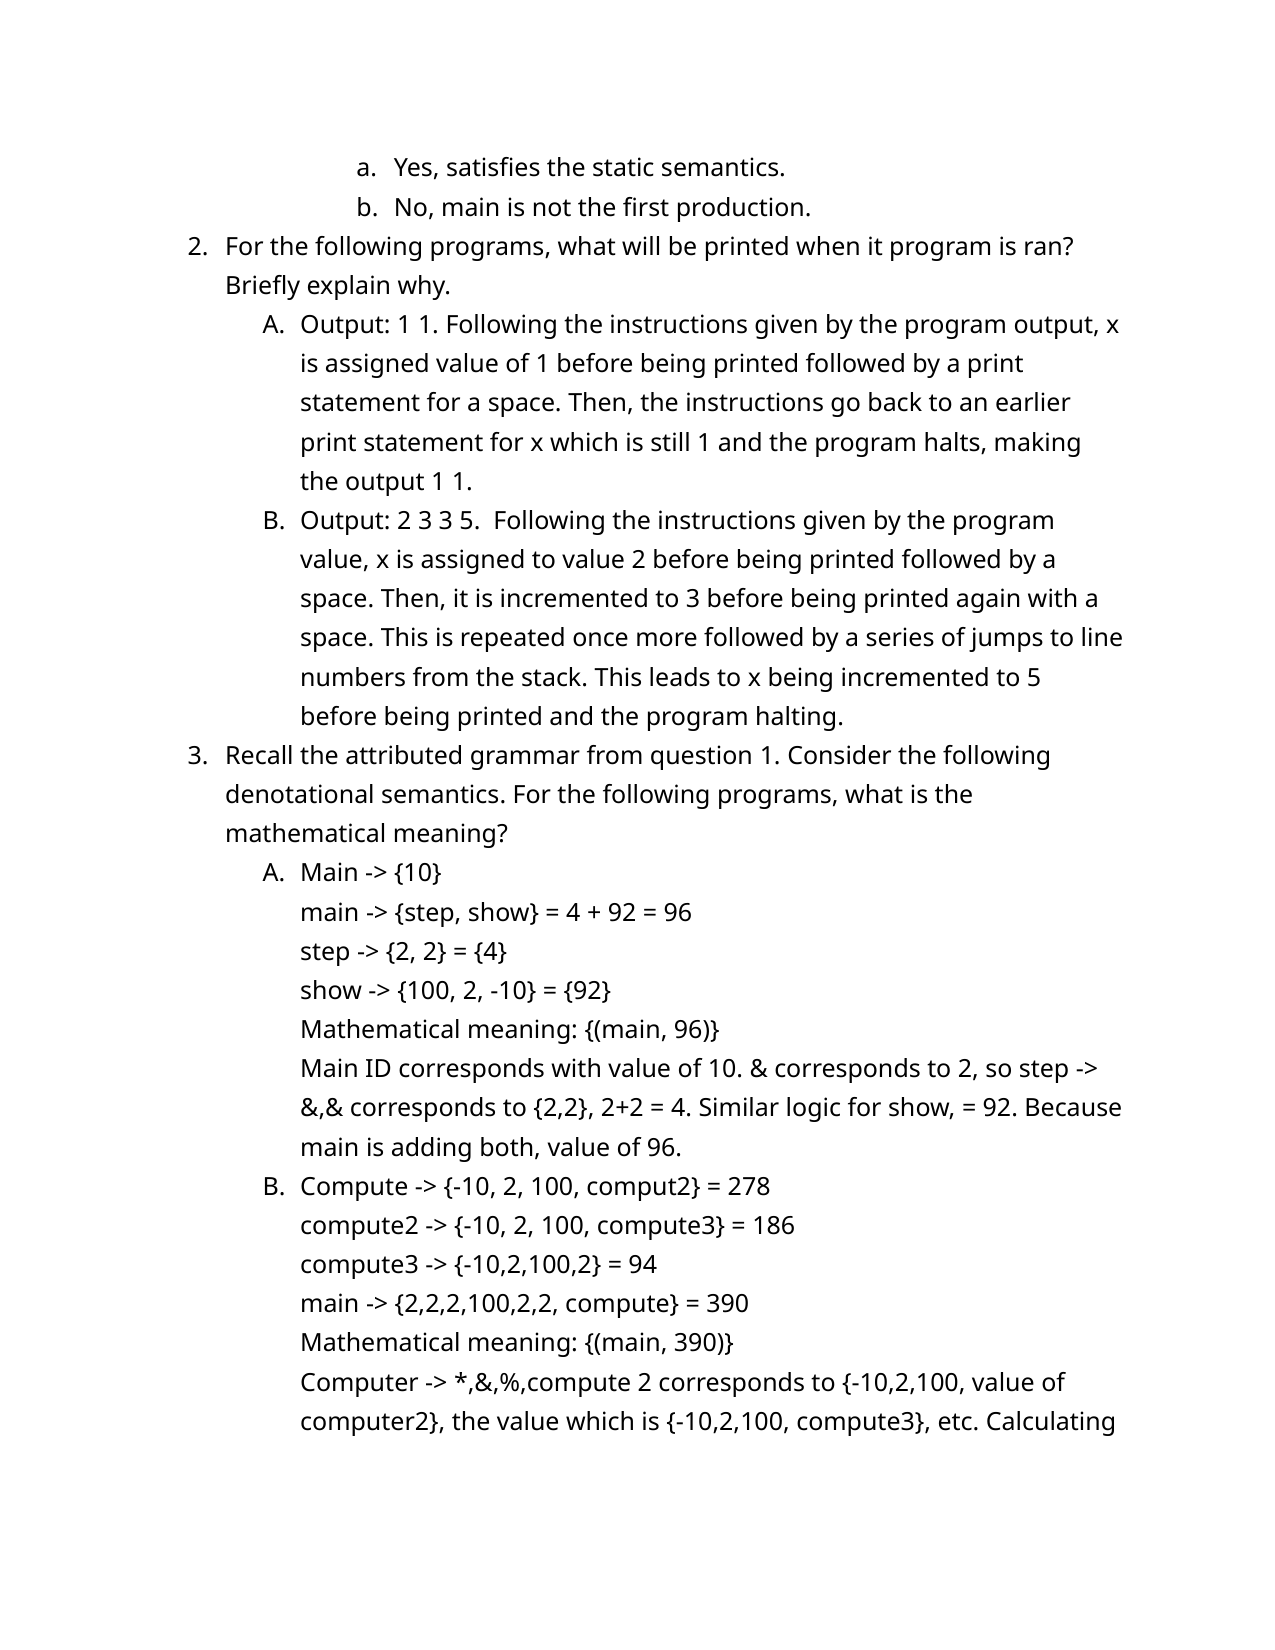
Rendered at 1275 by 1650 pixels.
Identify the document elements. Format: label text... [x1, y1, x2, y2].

list Yes, satisfies the static semantics. [356, 150, 1125, 184]
list For the following programs, what will be printed when it program is ran? Briefly explain why. [187, 228, 1125, 302]
list Recall the attributed grammar from question 1. Consider the following denotational semantics. For the following programs, what is the mathematical meaning? [187, 737, 1125, 850]
list Output: 1 1. Following the instructions given by the program output, x is assigned value of 1 before being printed followed by a print statement for a space. Then, the instructions go back to an earlier print statement for x which is still 1 and the program halts, making the output 1 1. [262, 307, 1125, 497]
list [262, 1168, 1125, 1437]
list Main -> {10} main -> {step, show} = 4 + 92 = 96 step -> {2, 2} = {4} show -> {100, 2, -10} = {92} Mathematical meaning: {(main, 96)} Main ID corresponds with value of 10. & corresponds to 2, so step -> &,& corresponds to {2,2}, 2+2 = 4. Similar logic for show, = 92. Because main is adding both, value of 96. [262, 855, 1125, 1163]
list No, main is not the first production. [356, 189, 1125, 223]
list Output: 2 3 3 5. Following the instructions given by the program value, x is assigned to value 2 before being printed followed by a space. Then, it is incremented to 3 before being printed again with a space. This is repeated once more followed by a series of jumps to line numbers from the stack. This leads to x being incremented to 5 before being printed and the program halting. [262, 502, 1125, 732]
